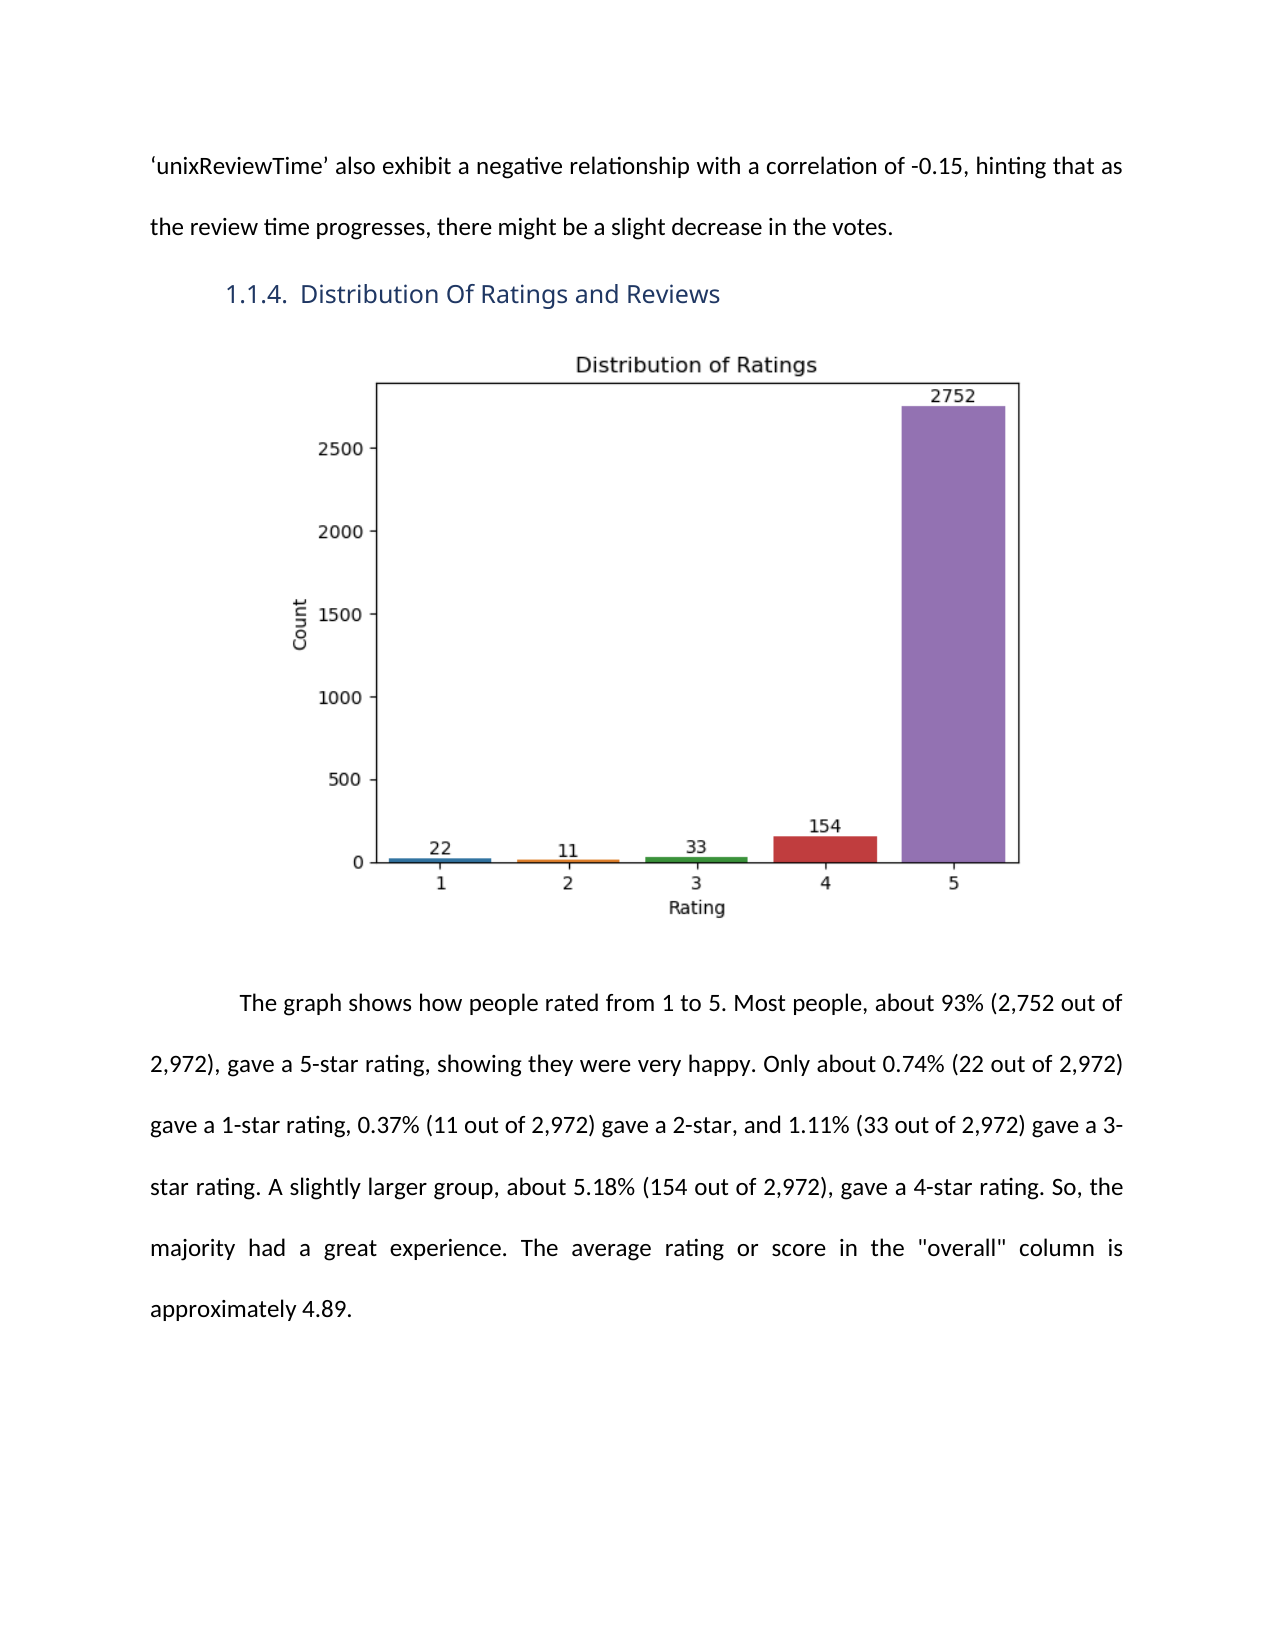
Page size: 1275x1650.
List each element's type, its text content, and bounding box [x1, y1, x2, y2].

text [150, 150, 1125, 242]
picture [279, 344, 1030, 931]
text The graph shows how people rated from 1 to 5. Most people, about 93% (2,752 out of 2,972), gave a 5-star rating, showing they were very happy. Only about 0.74% (22 out of 2,972) gave a 1-star rating, 0.37% (11 out of 2,972) gave a 2-star, and 1.11% (33 out of 2,972) gave a 3-star rating. A slightly larger group, about 5.18% (154 out of 2,972), gave a 4-star rating. So, the majority had a great experience. The average rating or score in the "overall" column is approximately 4.89. [150, 987, 1125, 1323]
subtitle Distribution Of Ratings and Reviews [225, 276, 1125, 310]
